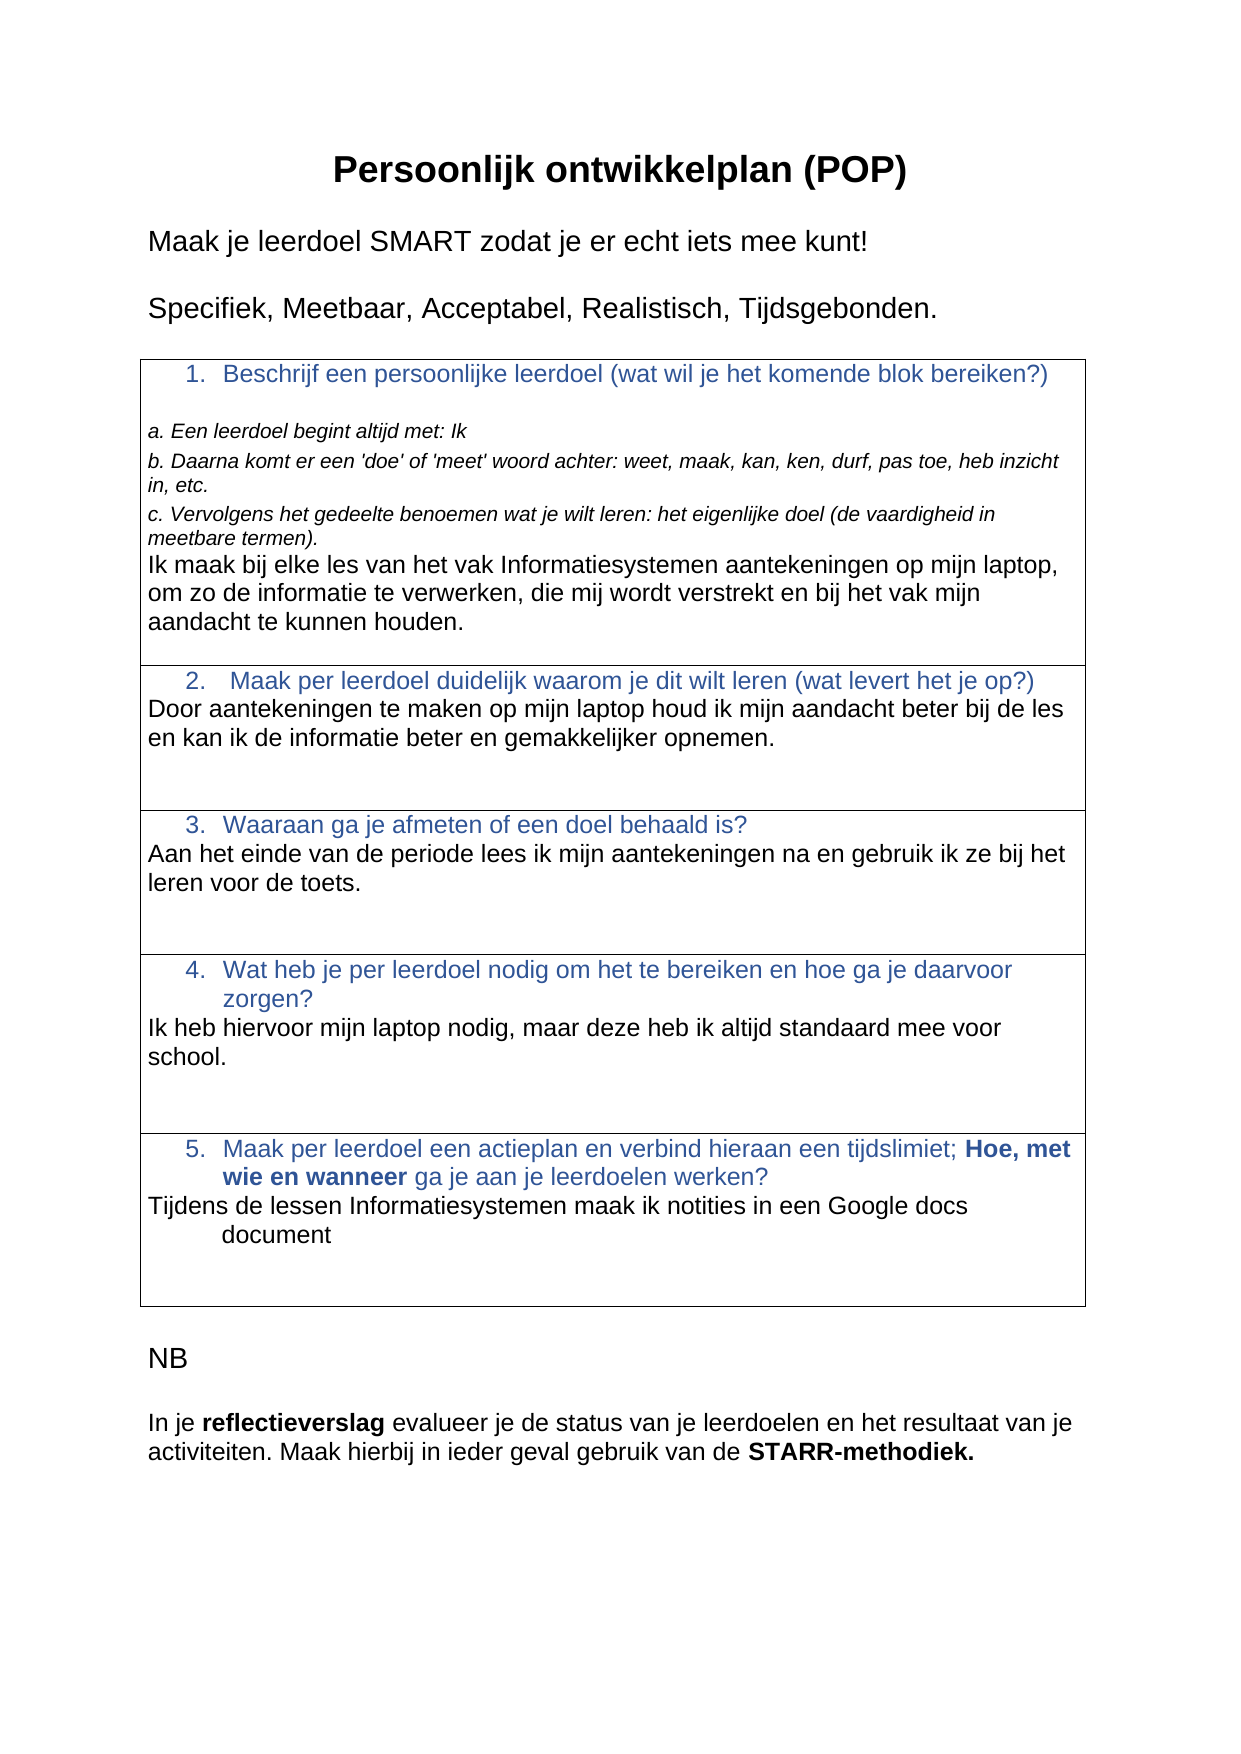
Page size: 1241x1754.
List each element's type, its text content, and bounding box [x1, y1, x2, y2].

table_cell Maak per leerdoel een actieplan en verbind hieraan een tijdslimiet; Hoe, met wie en wanneer ga je aan je leerdoelen werken? Tijdens de lessen Informatiesystemen maak ik notities in een Google docs document [141, 1134, 1085, 1306]
text Persoonlijk ontwikkelplan (POP) [148, 148, 1093, 191]
text NB [148, 1341, 1093, 1374]
table_cell Wat heb je per leerdoel nodig om het te bereiken en hoe ga je daarvoor zorgen? Ik heb hiervoor mijn laptop nodig, maar deze heb ik altijd standaard mee voor school. [141, 955, 1085, 1133]
table_cell Waaraan ga je afmeten of een doel behaald is? Aan het einde van de periode lees ik mijn aantekeningen na en gebruik ik ze bij het leren voor de toets. [141, 811, 1085, 954]
table_cell Maak per leerdoel duidelijk waarom je dit wilt leren (wat levert het je op?) Door aantekeningen te maken op mijn laptop houd ik mijn aandacht beter bij de les en kan ik de informatie beter en gemakkelijker opnemen. [141, 666, 1085, 809]
text In je reflectieverslag evalueer je de status van je leerdoelen en het resultaat van je activiteiten. Maak hierbij in ieder geval gebruik van de STARR-methodiek. [148, 1408, 1093, 1465]
table_header Beschrijf een persoonlijke leerdoel (wat wil je het komende blok bereiken?) a. Een leerdoel begint altijd met: Ik b. Daarna komt er een 'doe' of 'meet' woord achter: weet, maak, kan, ken, durf, pas toe, heb inzicht in, etc. c. Vervolgens het gedeelte benoemen wat je wilt leren: het eigenlijke doel (de vaardigheid in meetbare termen). Ik maak bij elke les van het vak Informatiesystemen aantekeningen op mijn laptop, om zo de informatie te verwerken, die mij wordt verstrekt en bij het vak mijn aandacht te kunnen houden. [141, 360, 1085, 665]
text Specifiek, Meetbaar, Acceptabel, Realistisch, Tijdsgebonden. [148, 291, 1093, 325]
text Maak je leerdoel SMART zodat je er echt iets mee kunt! [148, 224, 1093, 258]
